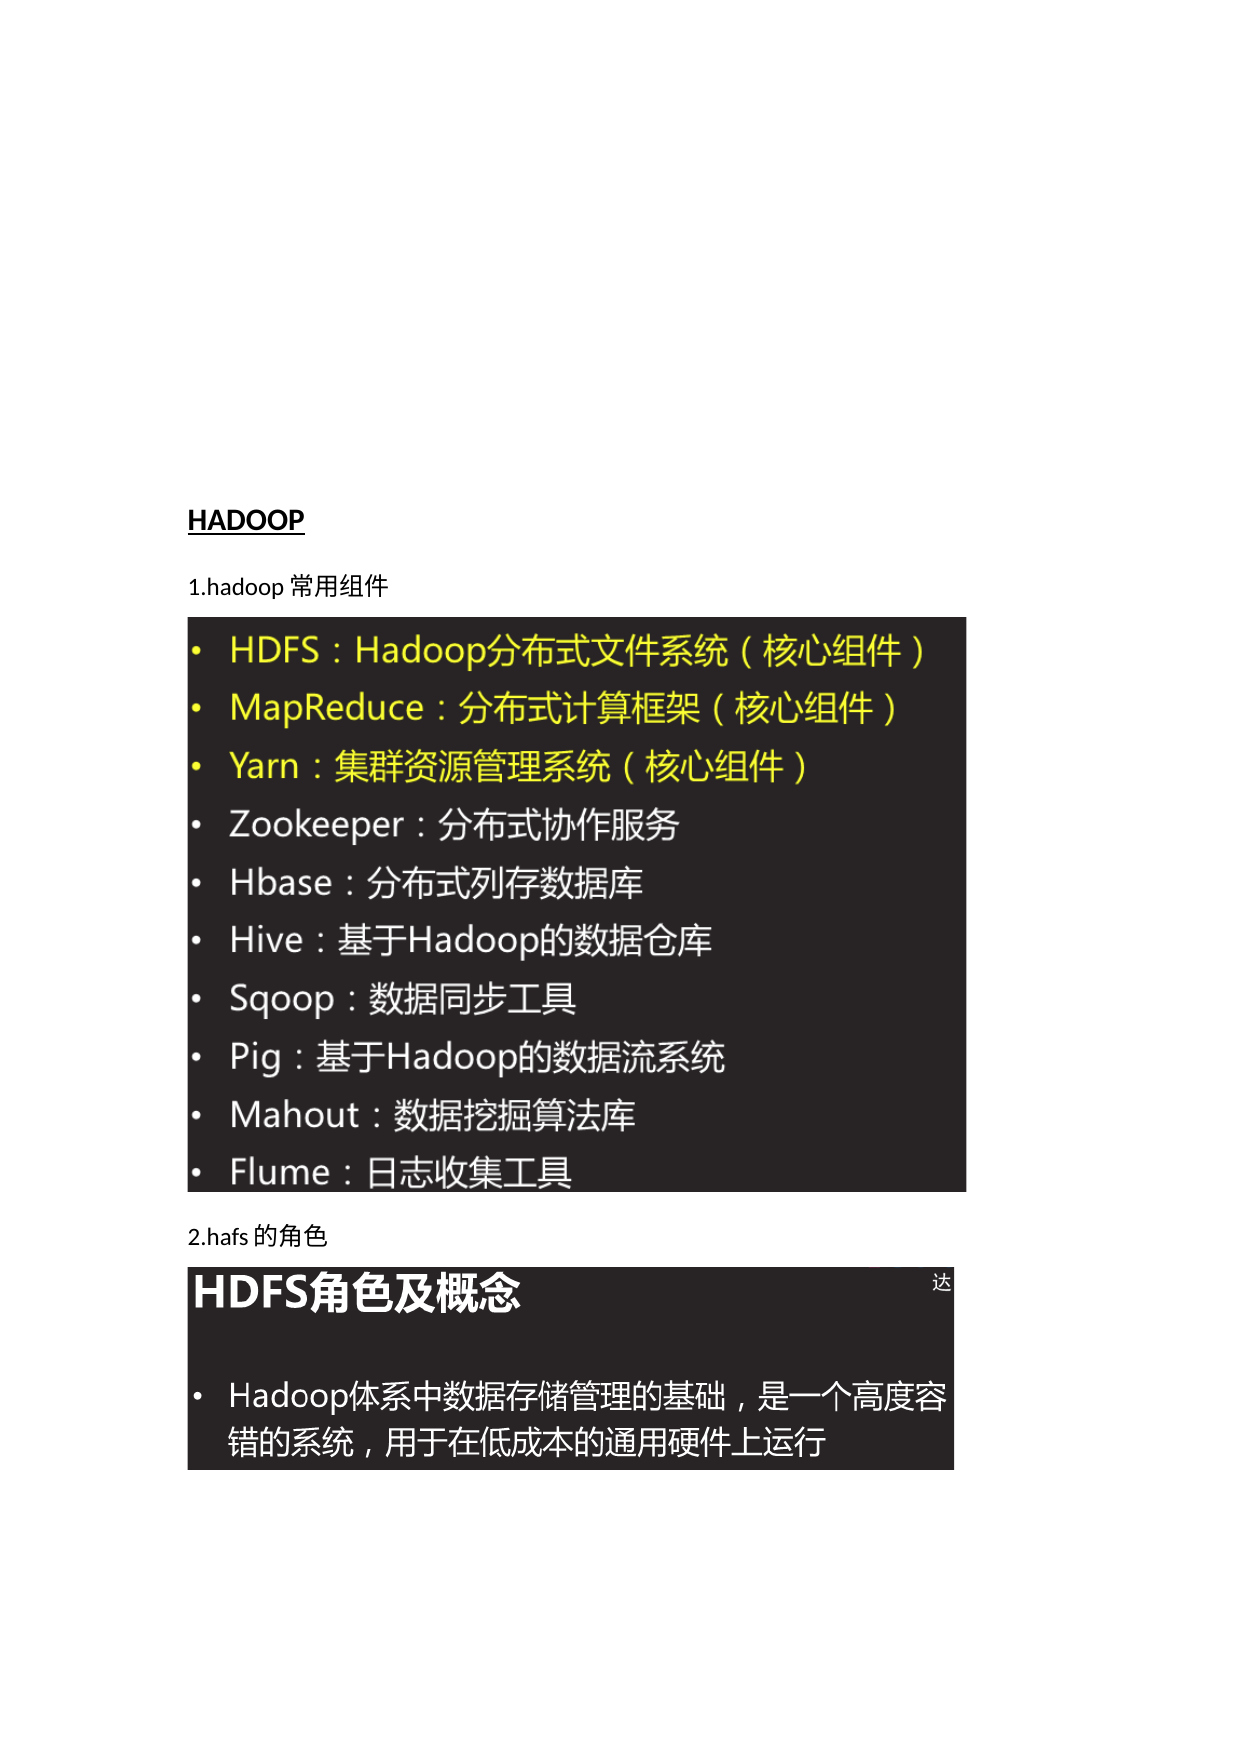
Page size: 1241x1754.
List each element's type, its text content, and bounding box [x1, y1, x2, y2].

picture [187, 1267, 955, 1470]
list 1.hadoop常用组件 [187, 552, 1053, 617]
list hafs的角色 [187, 1202, 1053, 1267]
picture [187, 617, 967, 1192]
list HADOOP [187, 487, 1053, 552]
